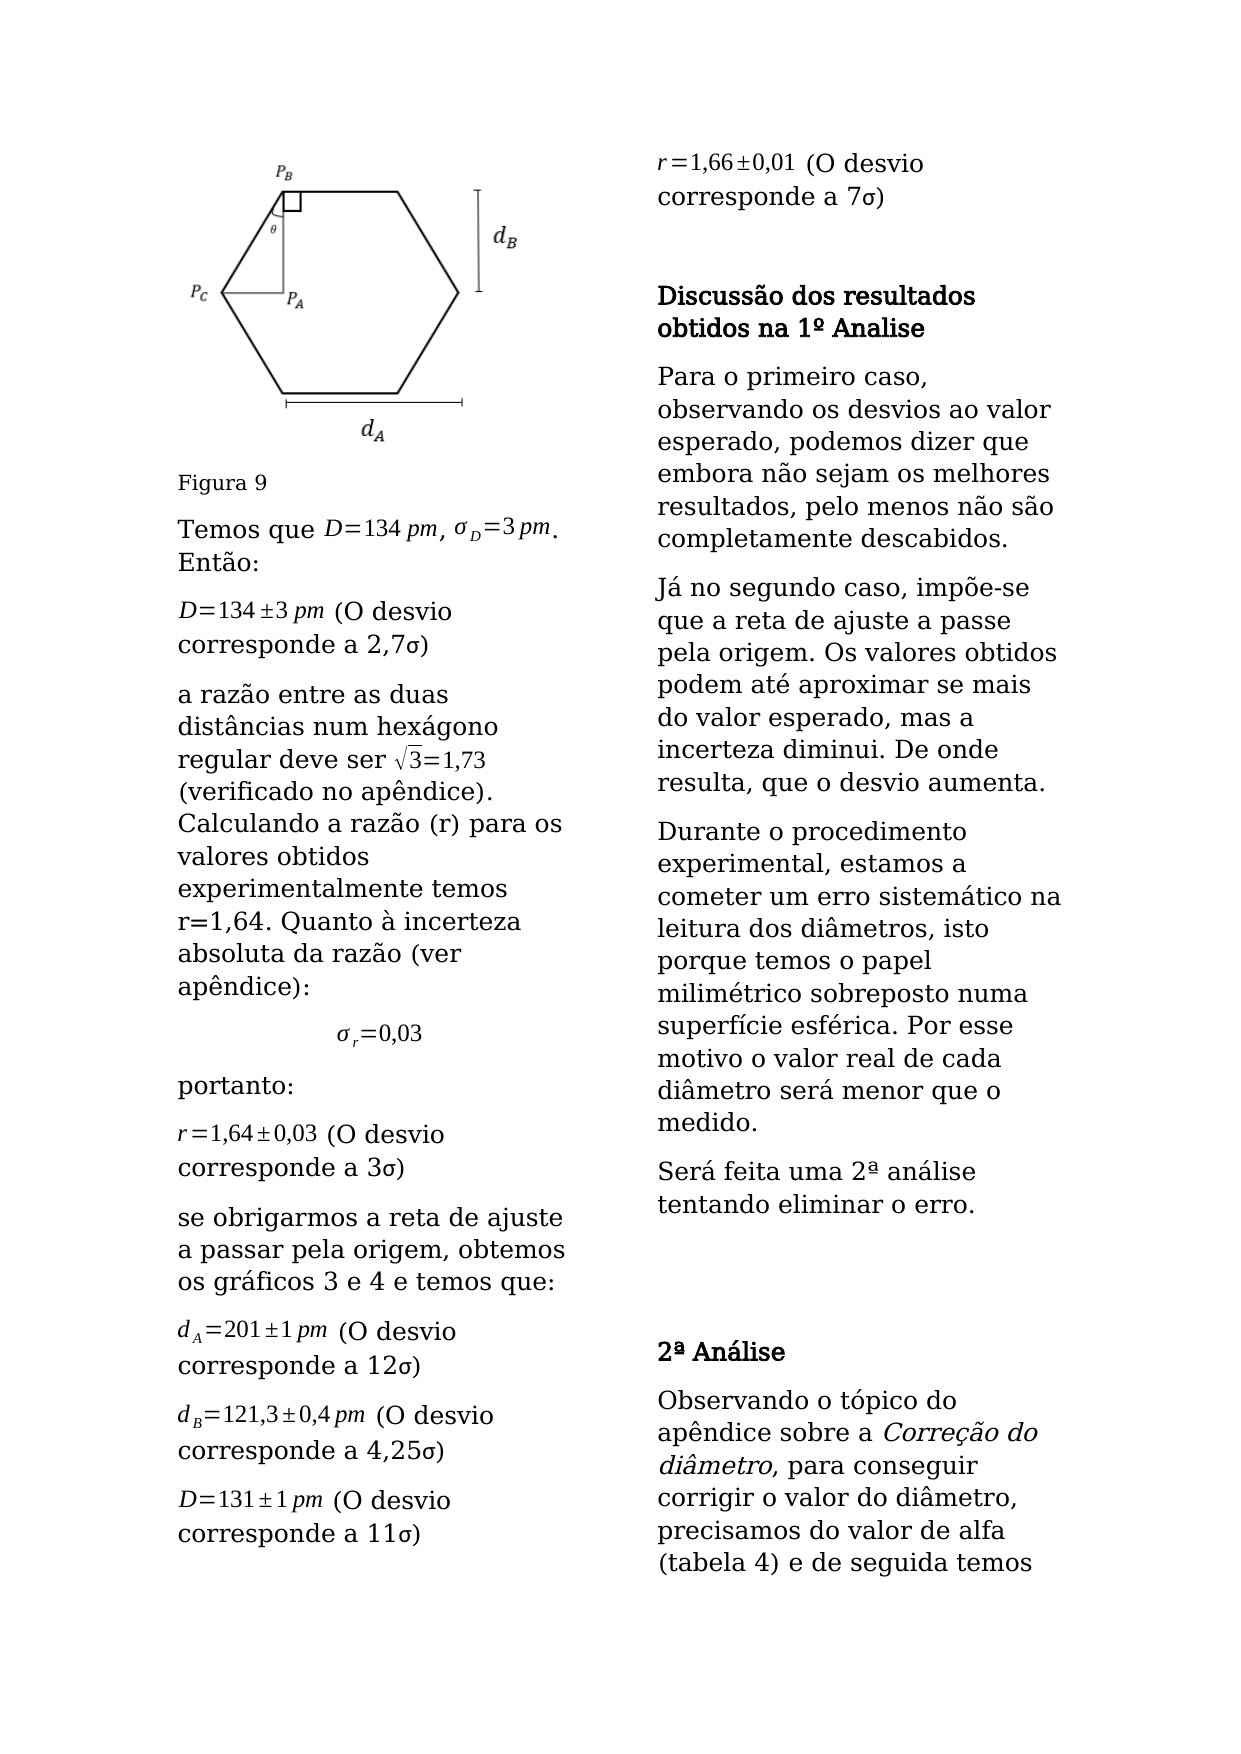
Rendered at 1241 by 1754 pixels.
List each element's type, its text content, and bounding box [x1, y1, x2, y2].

text Já no segundo caso, impõe-se que a reta de ajuste a passe pela origem. Os valores obtidos podem até aproximar se mais do valor esperado, mas a incerteza diminui. De onde resulta, que o desvio aumenta. [657, 572, 1063, 796]
text (O desvio corresponde a 4,25σ) [177, 1400, 583, 1465]
text se obrigarmos a reta de ajuste a passar pela origem, obtemos os gráficos 3 e 4 e temos que: [177, 1201, 583, 1296]
text portanto: [177, 1069, 583, 1099]
text (O desvio corresponde a 3σ) [177, 1118, 583, 1182]
text Durante o procedimento experimental, estamos a cometer um erro sistemático na leitura dos diâmetros, isto porque temos o papel milimétrico sobreposto numa superfície esférica. Por esse motivo o valor real de cada diâmetro será menor que o medido. [657, 815, 1063, 1137]
text (O desvio corresponde a 12σ) [177, 1315, 583, 1381]
text (O desvio corresponde a 11σ) [177, 1484, 583, 1548]
text a razão entre as duas distâncias num hexágono regular deve ser (verificado no apêndice). Calculando a razão (r) para os valores obtidos experimentalmente temos r=1,64. Quanto à incerteza absoluta da razão (ver apêndice): [177, 678, 583, 1000]
text Será feita uma 2ª análise tentando eliminar o erro. [657, 1156, 1063, 1218]
text Discussão dos resultados obtidos na 1º Analise [657, 279, 1063, 342]
text (O desvio corresponde a 7σ) [657, 148, 1063, 211]
text (O desvio corresponde a 2,7σ) [177, 596, 583, 659]
text Para o primeiro caso, observando os desvios ao valor esperado, podemos dizer que embora não sejam os melhores resultados, pelo menos não são completamente descabidos. [657, 361, 1063, 553]
text Temos que , . Então: [177, 513, 583, 577]
picture [177, 147, 534, 451]
text 2ª Análise [657, 1336, 1063, 1366]
text Figura 9 [177, 469, 583, 494]
